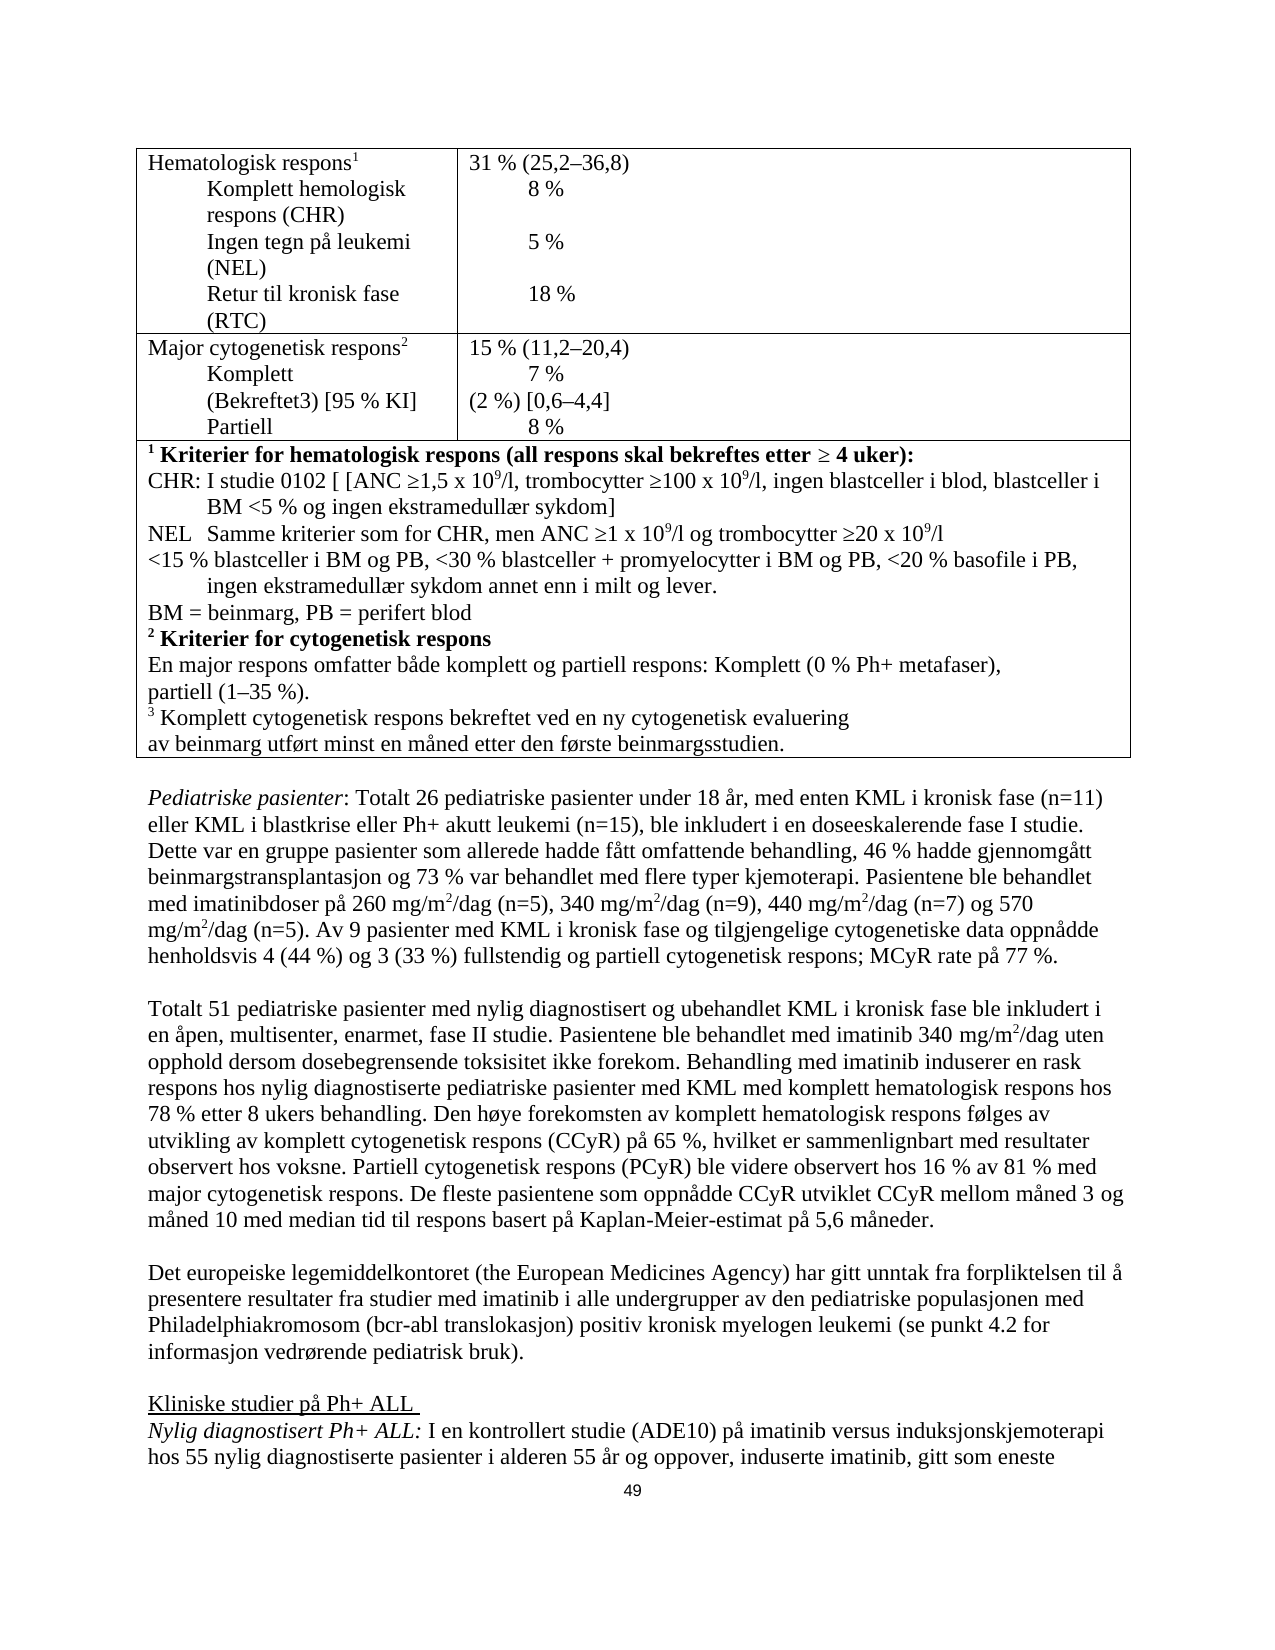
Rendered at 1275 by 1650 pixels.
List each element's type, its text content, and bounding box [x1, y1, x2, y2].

table_cell Hematologisk respons1 Komplett hemologisk respons (CHR) Ingen tegn på leukemi (NEL) Retur til kronisk fase (RTC) [137, 149, 457, 333]
text Pediatriske pasienter: Totalt 26 pediatriske pasienter under 18 år, med enten KML i kronisk fase (n=11) eller KML i blastkrise eller Ph+ akutt leukemi (n=15), ble inkludert i en doseeskalerende fase I studie. Dette var en gruppe pasienter som allerede hadde fått omfattende behandling, 46 % hadde gjennomgått beinmargstransplantasjon og 73 % var behandlet med flere typer kjemoterapi. Pasientene ble behandlet med imatinibdoser på 260 mg/m2/dag (n=5), 340 mg/m2/dag (n=9), 440 mg/m2/dag (n=7) og 570 mg/m2/dag (n=5). Av 9 pasienter med KML i kronisk fase og tilgjengelige cytogenetiske data oppnådde henholdsvis 4 (44 %) og 3 (33 %) fullstendig og partiell cytogenetisk respons; MCyR rate på 77 %. [148, 784, 1127, 969]
text Kliniske studier på Ph+ ALL [148, 1390, 1127, 1417]
text Totalt 51 pediatriske pasienter med nylig diagnostisert og ubehandlet KML i kronisk fase ble inkludert i en åpen, multisenter, enarmet, fase II studie. Pasientene ble behandlet med imatinib 340 mg/m2/dag uten opphold dersom dosebegrensende toksisitet ikke forekom. Behandling med imatinib induserer en rask respons hos nylig diagnostiserte pediatriske pasienter med KML med komplett hematologisk respons hos 78 % etter 8 ukers behandling. Den høye forekomsten av komplett hematologisk respons følges av utvikling av komplett cytogenetisk respons (CCyR) på 65 %, hvilket er sammenlignbart med resultater observert hos voksne. Partiell cytogenetisk respons (PCyR) ble videre observert hos 16 % av 81 % med major cytogenetisk respons. De fleste pasientene som oppnådde CCyR utviklet CCyR mellom måned 3 og måned 10 med median tid til respons basert på Kaplan-Meier-estimat på 5,6 måneder. [148, 995, 1127, 1232]
table_cell 1 Kriterier for hematologisk respons (all respons skal bekreftes etter ≥ 4 uker): CHR: I studie 0102 [ [ANC ≥1,5 x 109/l, trombocytter ≥100 x 109/l, ingen blastceller i blod, blastceller i BM <5 % og ingen ekstramedullær sykdom] NEL Samme kriterier som for CHR, men ANC ≥1 x 109/l og trombocytter ≥20 x 109/l <15 % blastceller i BM og PB, <30 % blastceller + promyelocytter i BM og PB, <20 % basofile i PB, ingen ekstramedullær sykdom annet enn i milt og lever. BM = beinmarg, PB = perifert blod 2 Kriterier for cytogenetisk respons En major respons omfatter både komplett og partiell respons: Komplett (0 % Ph+ metafaser), partiell (1–35 %). 3 Komplett cytogenetisk respons bekreftet ved en ny cytogenetisk evaluering av beinmarg utført minst en måned etter den første beinmargsstudien. [137, 441, 1130, 757]
table_cell Major cytogenetisk respons2 Komplett (Bekreftet3) [95 % KI] Partiell [137, 334, 457, 439]
table_cell 15 % (11,2–20,4) 7 % (2 %) [0,6–4,4] 8 % [458, 334, 1130, 439]
text Det europeiske legemiddelkontoret (the European Medicines Agency) har gitt unntak fra forpliktelsen til å presentere resultater fra studier med imatinib i alle undergrupper av den pediatriske populasjonen med Philadelphiakromosom (bcr-abl translokasjon) positiv kronisk myelogen leukemi (se punkt 4.2 for informasjon vedrørende pediatrisk bruk). [148, 1259, 1127, 1364]
table_cell 31 % (25,2–36,8) 8 % 5 % 18 % [458, 149, 1130, 333]
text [148, 1417, 1127, 1469]
